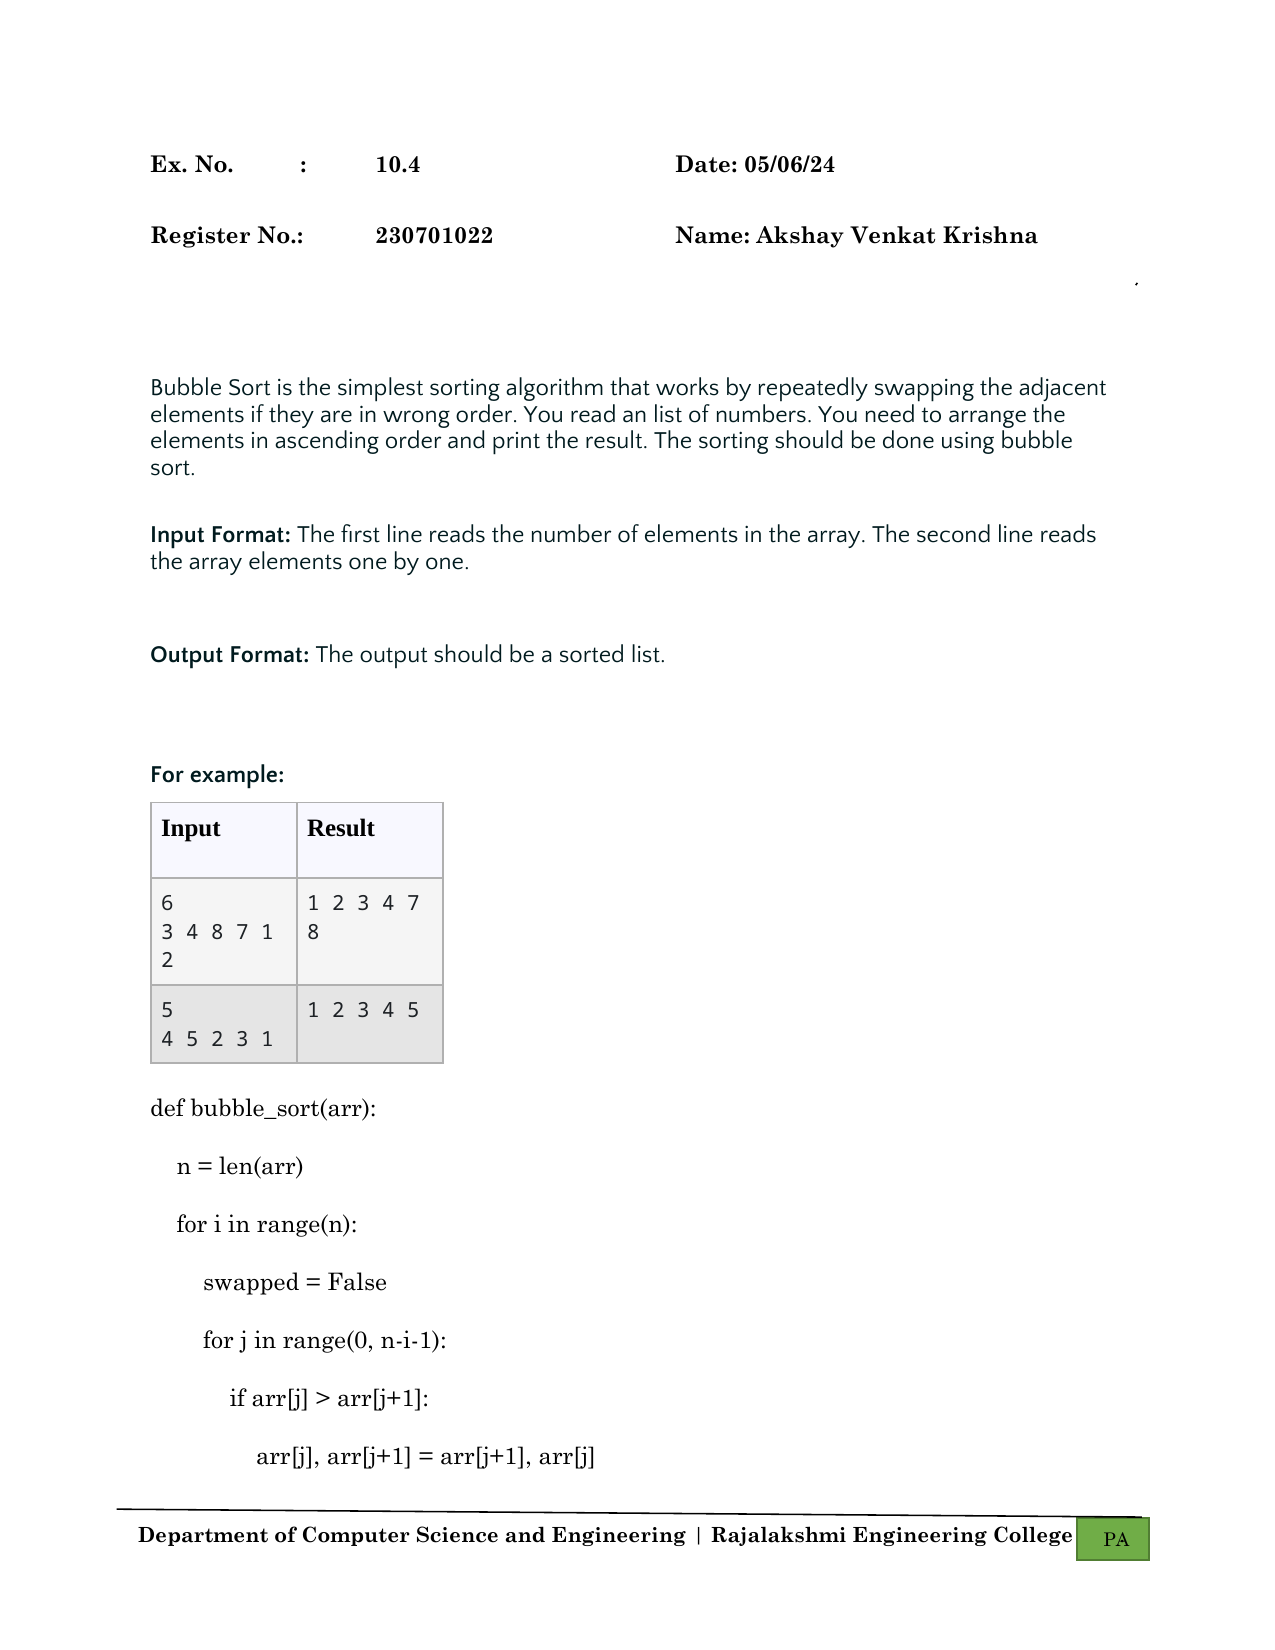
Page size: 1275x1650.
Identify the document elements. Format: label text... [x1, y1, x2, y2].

text arr[j], arr[j+1] = arr[j+1], arr[j] [150, 1441, 1125, 1470]
text for i in range(n): [150, 1209, 1125, 1238]
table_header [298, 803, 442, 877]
text swapped = False [150, 1267, 1125, 1296]
text def bubble_sort(arr): [150, 1093, 1125, 1122]
text Input Format: The first line reads the number of elements in the array. The second line reads the array elements one by one. [150, 522, 1125, 630]
text if arr[j] > arr[j+1]: [150, 1383, 1125, 1412]
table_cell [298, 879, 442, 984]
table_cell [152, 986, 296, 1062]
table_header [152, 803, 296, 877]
text Register No.: 230701022 Name: Akshay Venkat Krishna [150, 221, 1125, 248]
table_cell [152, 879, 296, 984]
text For example: [150, 763, 1125, 789]
text Output Format: The output should be a sorted list. [150, 642, 1125, 669]
text for j in range(0, n-i-1): [150, 1325, 1125, 1354]
text n = len(arr) [150, 1151, 1125, 1180]
text Ex. No. : 10.4 Date: 05/06/24 [150, 150, 1125, 178]
text Bubble Sort is the simplest sorting algorithm that works by repeatedly swapping the adjacent elements if they are in wrong order. You read an list of numbers. You need to arrange the elements in ascending order and print the result. The sorting should be done using bubble sort. [150, 375, 1125, 510]
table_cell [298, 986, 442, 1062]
